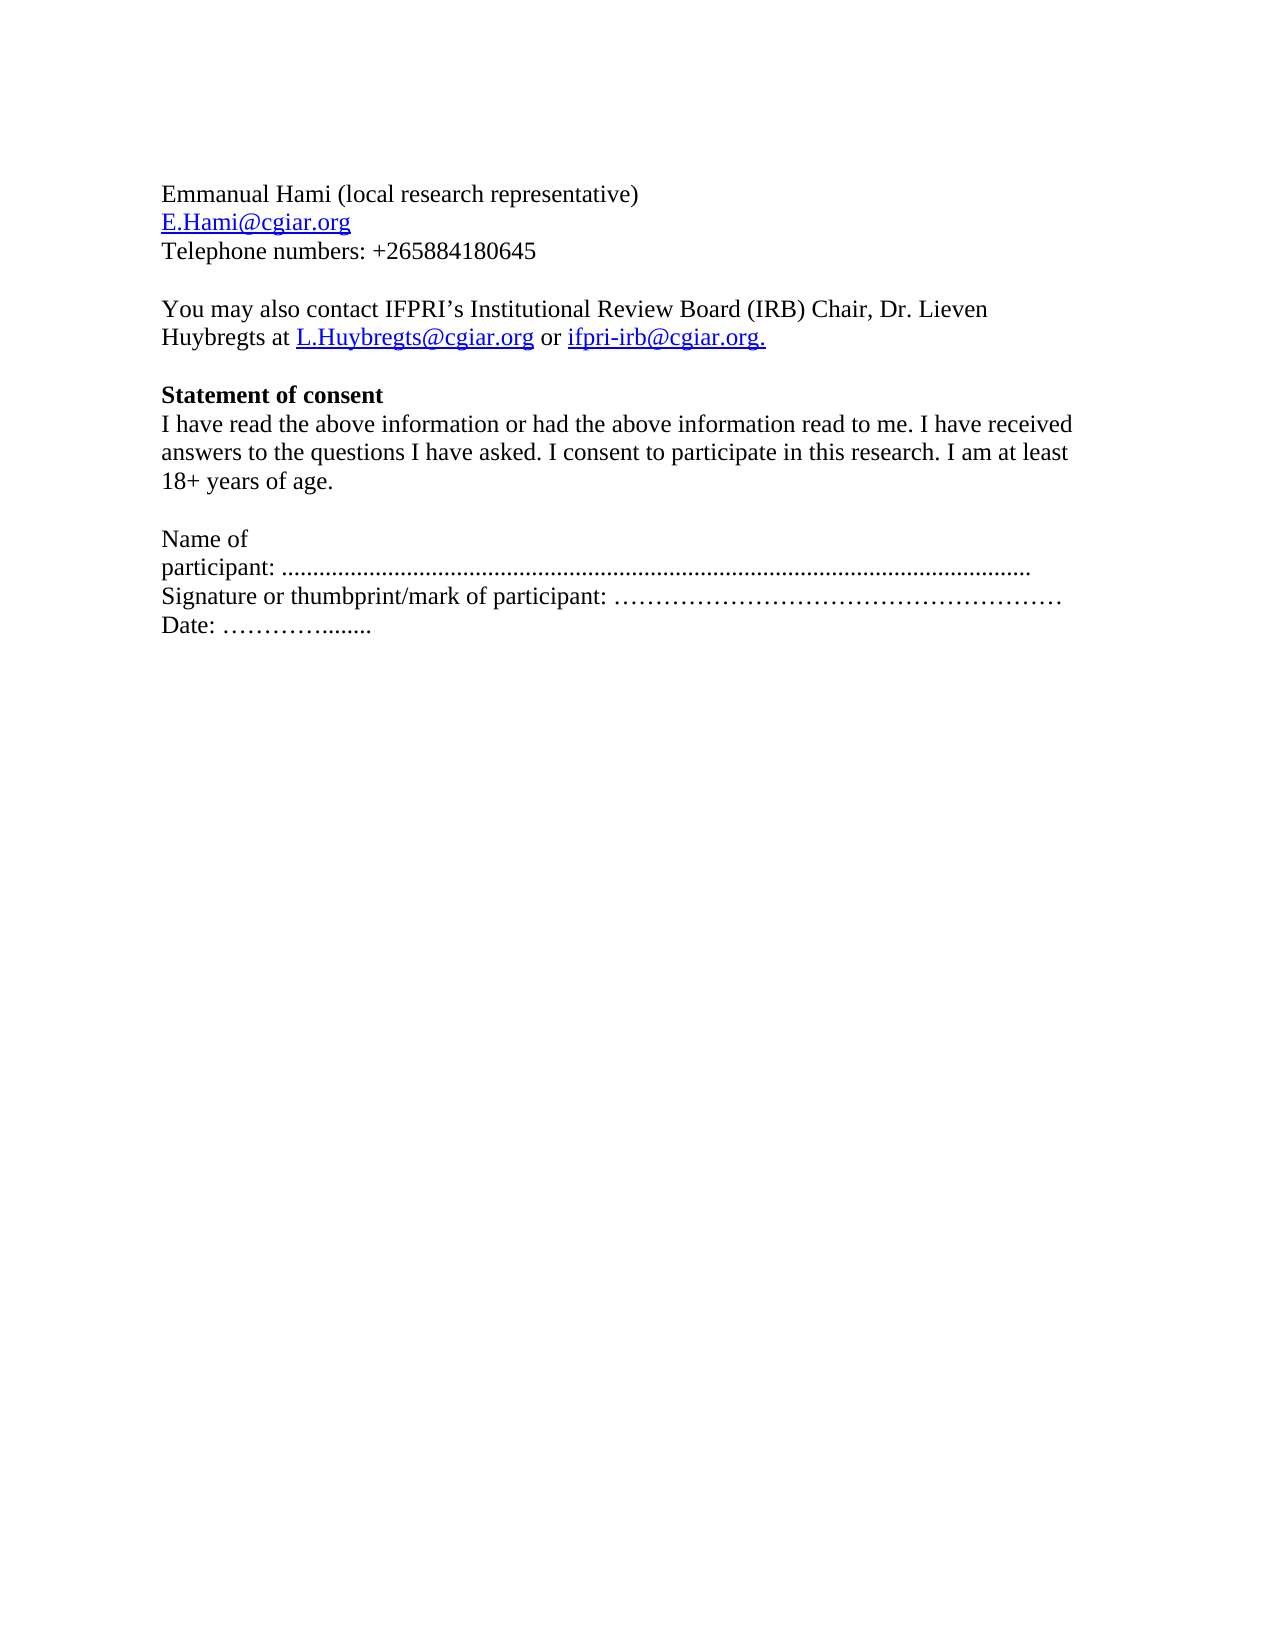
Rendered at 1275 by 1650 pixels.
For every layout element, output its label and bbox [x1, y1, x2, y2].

table_header [150, 150, 1106, 639]
